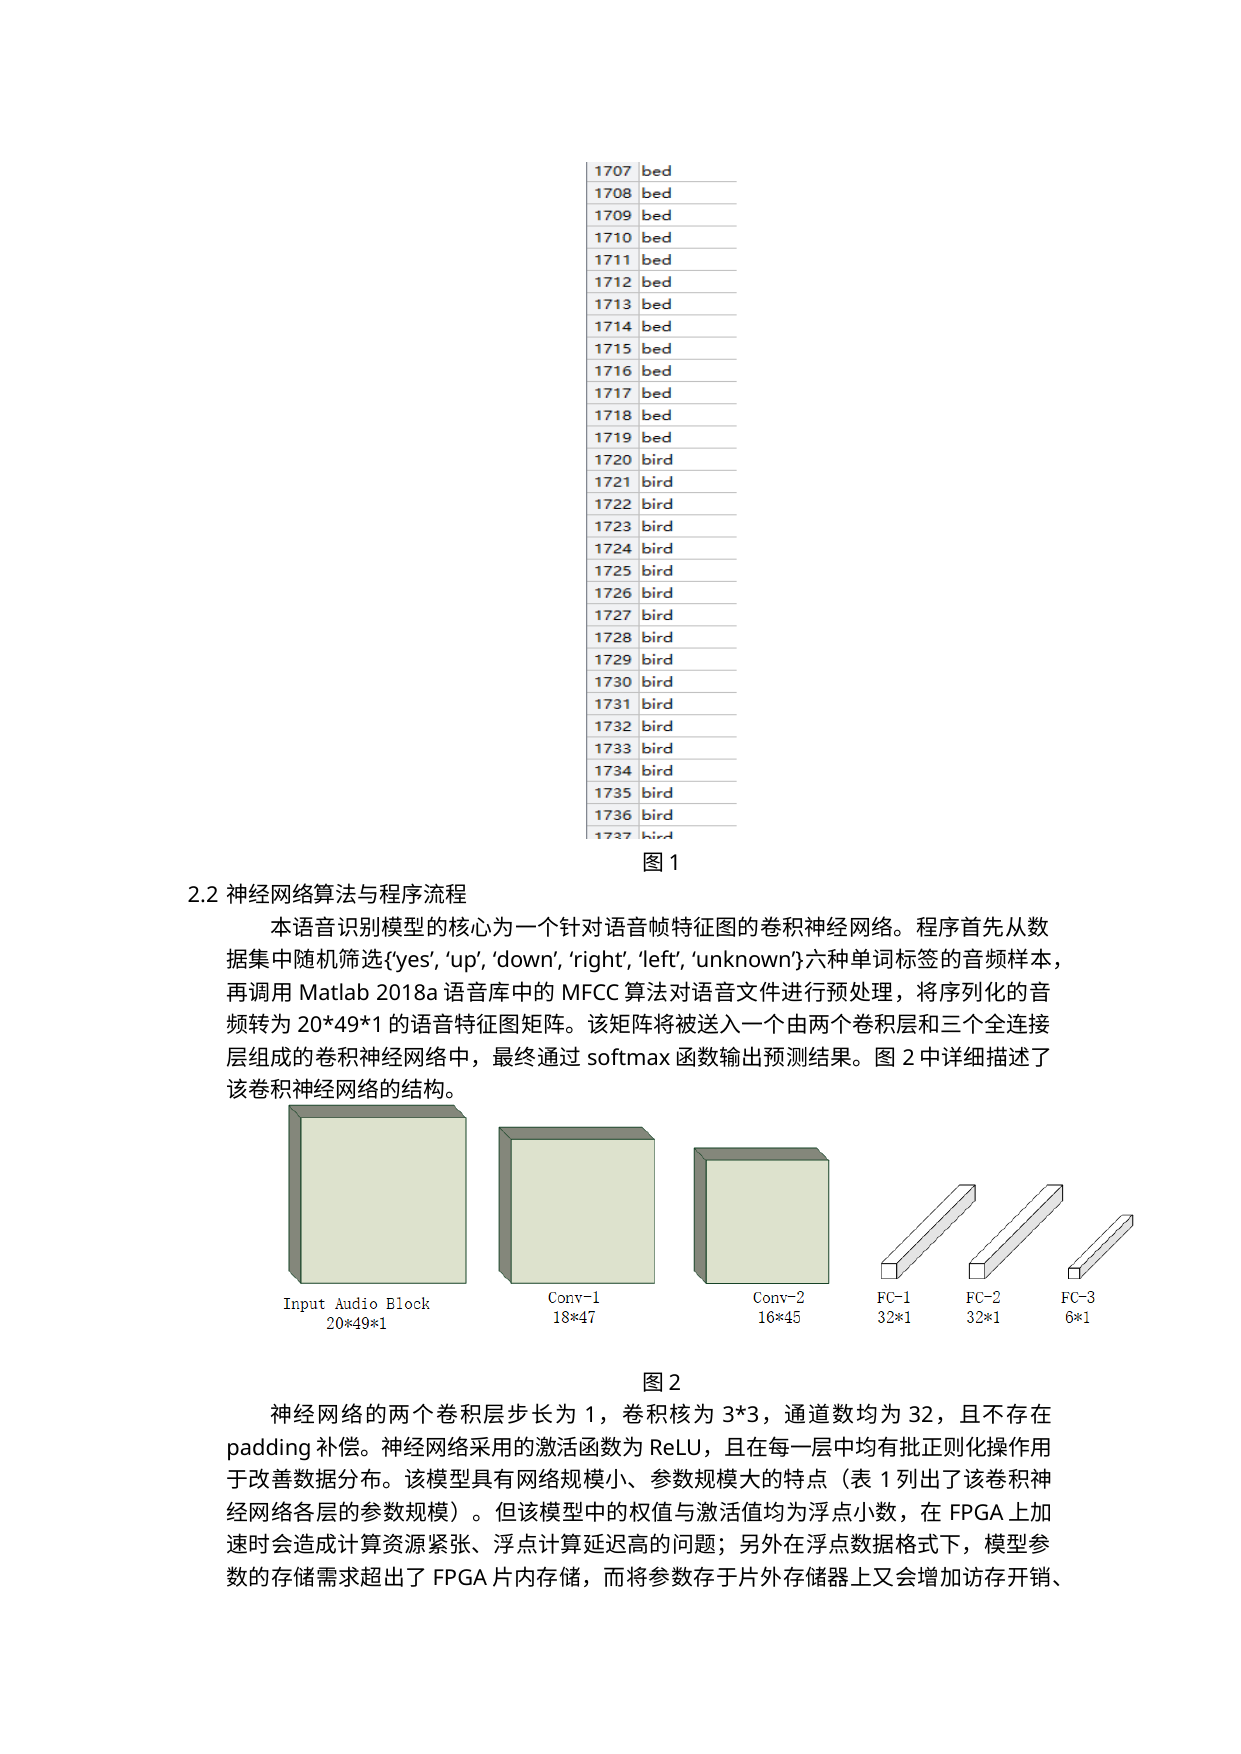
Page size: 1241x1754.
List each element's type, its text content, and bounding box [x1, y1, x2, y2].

list 图2 [226, 1364, 1053, 1397]
list 图1 [226, 844, 1053, 877]
list 神经网络算法与程序流程 [187, 877, 1053, 909]
picture [586, 162, 737, 839]
list 本语音识别模型的核心为一个针对语音帧特征图的卷积神经网络。程序首先从数据集中随机筛选{‘yes’, ‘up’, ‘down’, ‘right’, ‘left’, ‘unknown’}六种单词标签的音频样本，再调用Matlab 2018a语音库中的MFCC算法对语音文件进行预处理，将序列化的音频转为20*49*1的语音特征图矩阵。该矩阵将被送入一个由两个卷积层和三个全连接层组成的卷积神经网络中，最终通过softmax函数输出预测结果。图2中详细描述了该卷积神经网络的结构。 [226, 909, 1053, 1104]
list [226, 1397, 1053, 1592]
picture [270, 1104, 1136, 1341]
